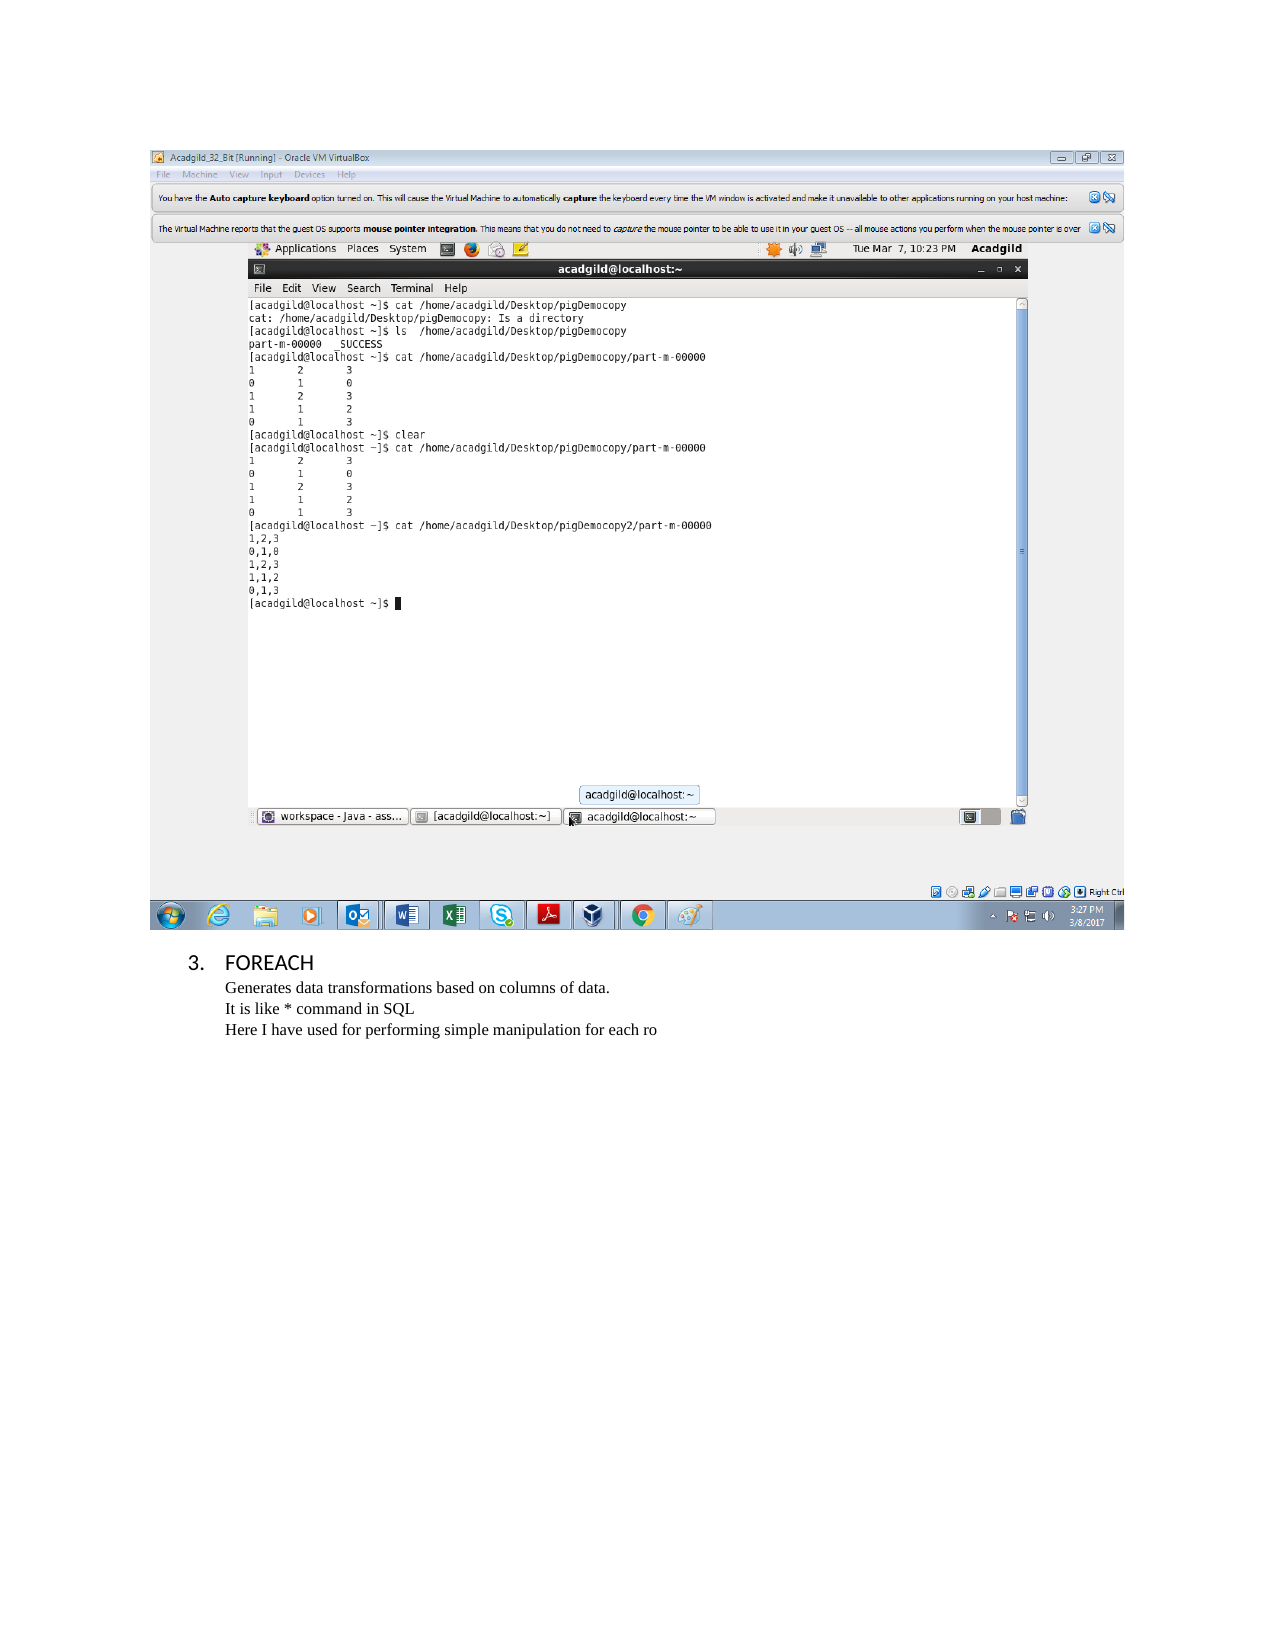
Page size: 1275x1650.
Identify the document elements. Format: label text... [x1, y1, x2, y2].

list It is like * command in SQL [225, 999, 1125, 1018]
list Here I have used for performing simple manipulation for each ro [225, 1019, 1125, 1039]
picture [150, 150, 1125, 930]
list FOREACH [187, 948, 1125, 976]
list Generates data transformations based on columns of data. [225, 978, 1125, 997]
